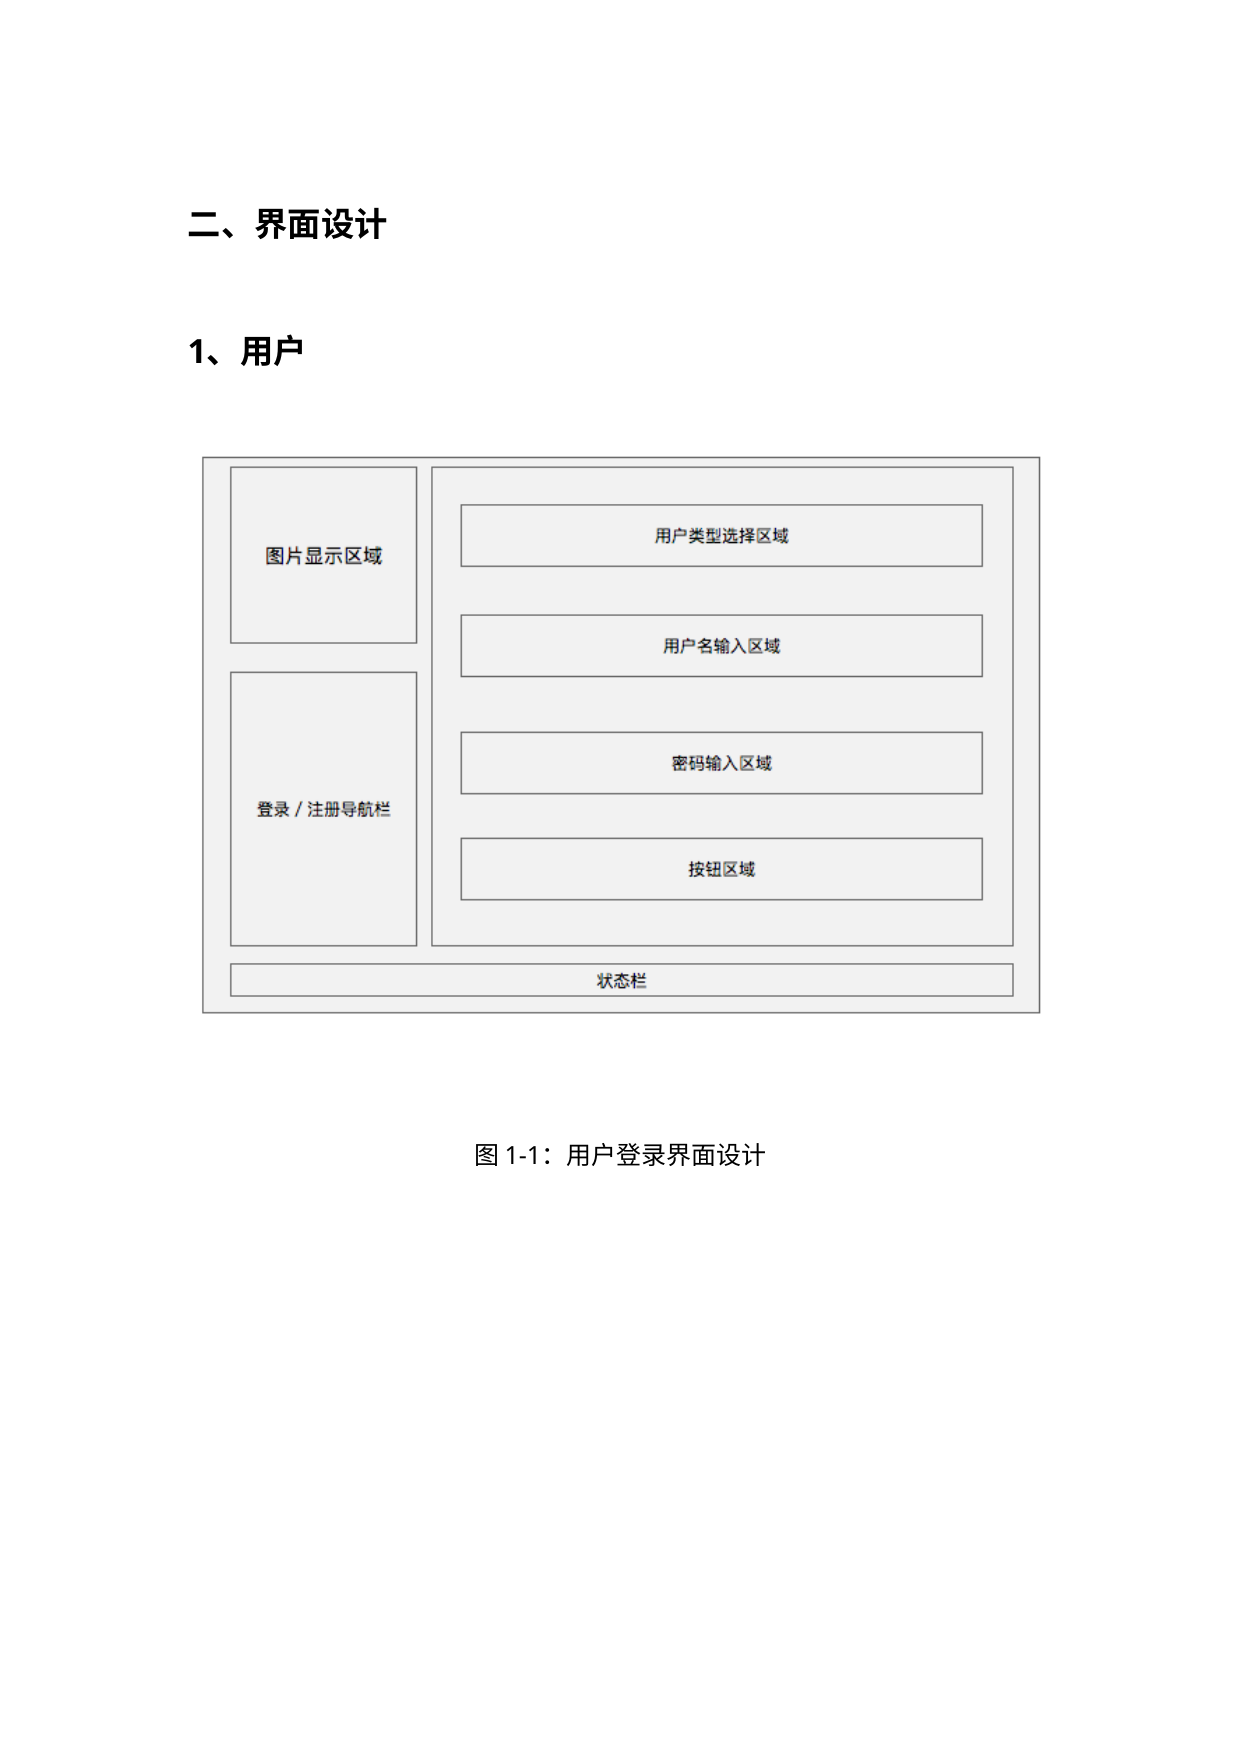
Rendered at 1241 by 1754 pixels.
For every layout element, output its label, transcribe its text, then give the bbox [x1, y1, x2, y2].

picture [187, 443, 1053, 1029]
subtitle 二、界面设计 [187, 189, 1053, 254]
subtitle 图1-1：用户登录界面设计 [187, 1121, 1053, 1186]
subtitle 1、用户 [187, 316, 1053, 381]
